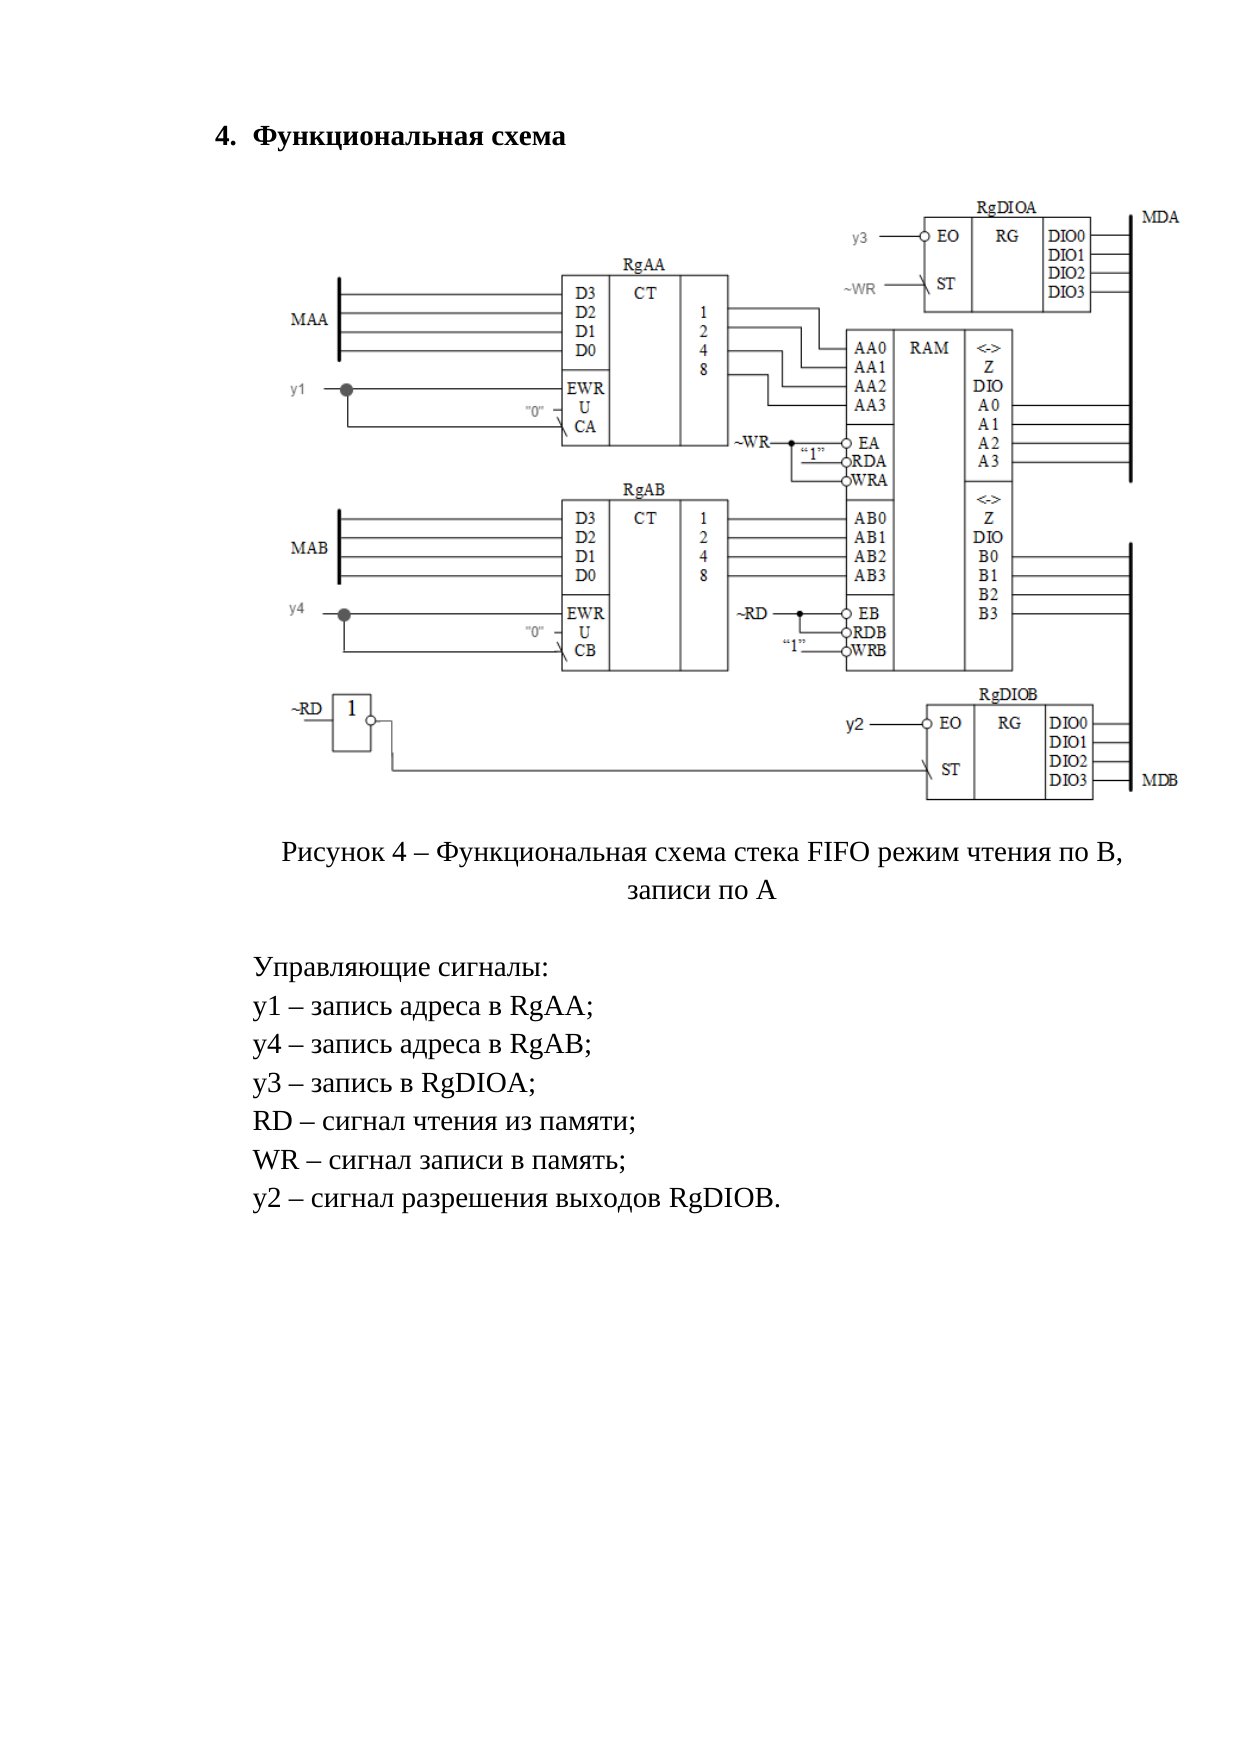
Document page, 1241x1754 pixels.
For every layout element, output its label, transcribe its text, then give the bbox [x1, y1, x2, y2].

list RD – сигнал чтения из памяти; [252, 1103, 1152, 1137]
list y2 – сигнал разрешения выходов RgDIOB. [252, 1181, 1152, 1214]
list Функциональная схема [215, 118, 1152, 152]
list y3 – запись в RgDIOA; [252, 1065, 1152, 1098]
picture [252, 168, 1227, 830]
list WR – сигнал записи в память; [252, 1142, 1152, 1176]
list y4 – запись адреса в RgAB; [252, 1026, 1152, 1060]
list Управляющие сигналы: [252, 949, 1152, 983]
list Рисунок 4 – Функциональная схема стека FIFO режим чтения по В, записи по А [252, 834, 1152, 906]
list y1 – запись адреса в RgAA; [252, 988, 1152, 1021]
